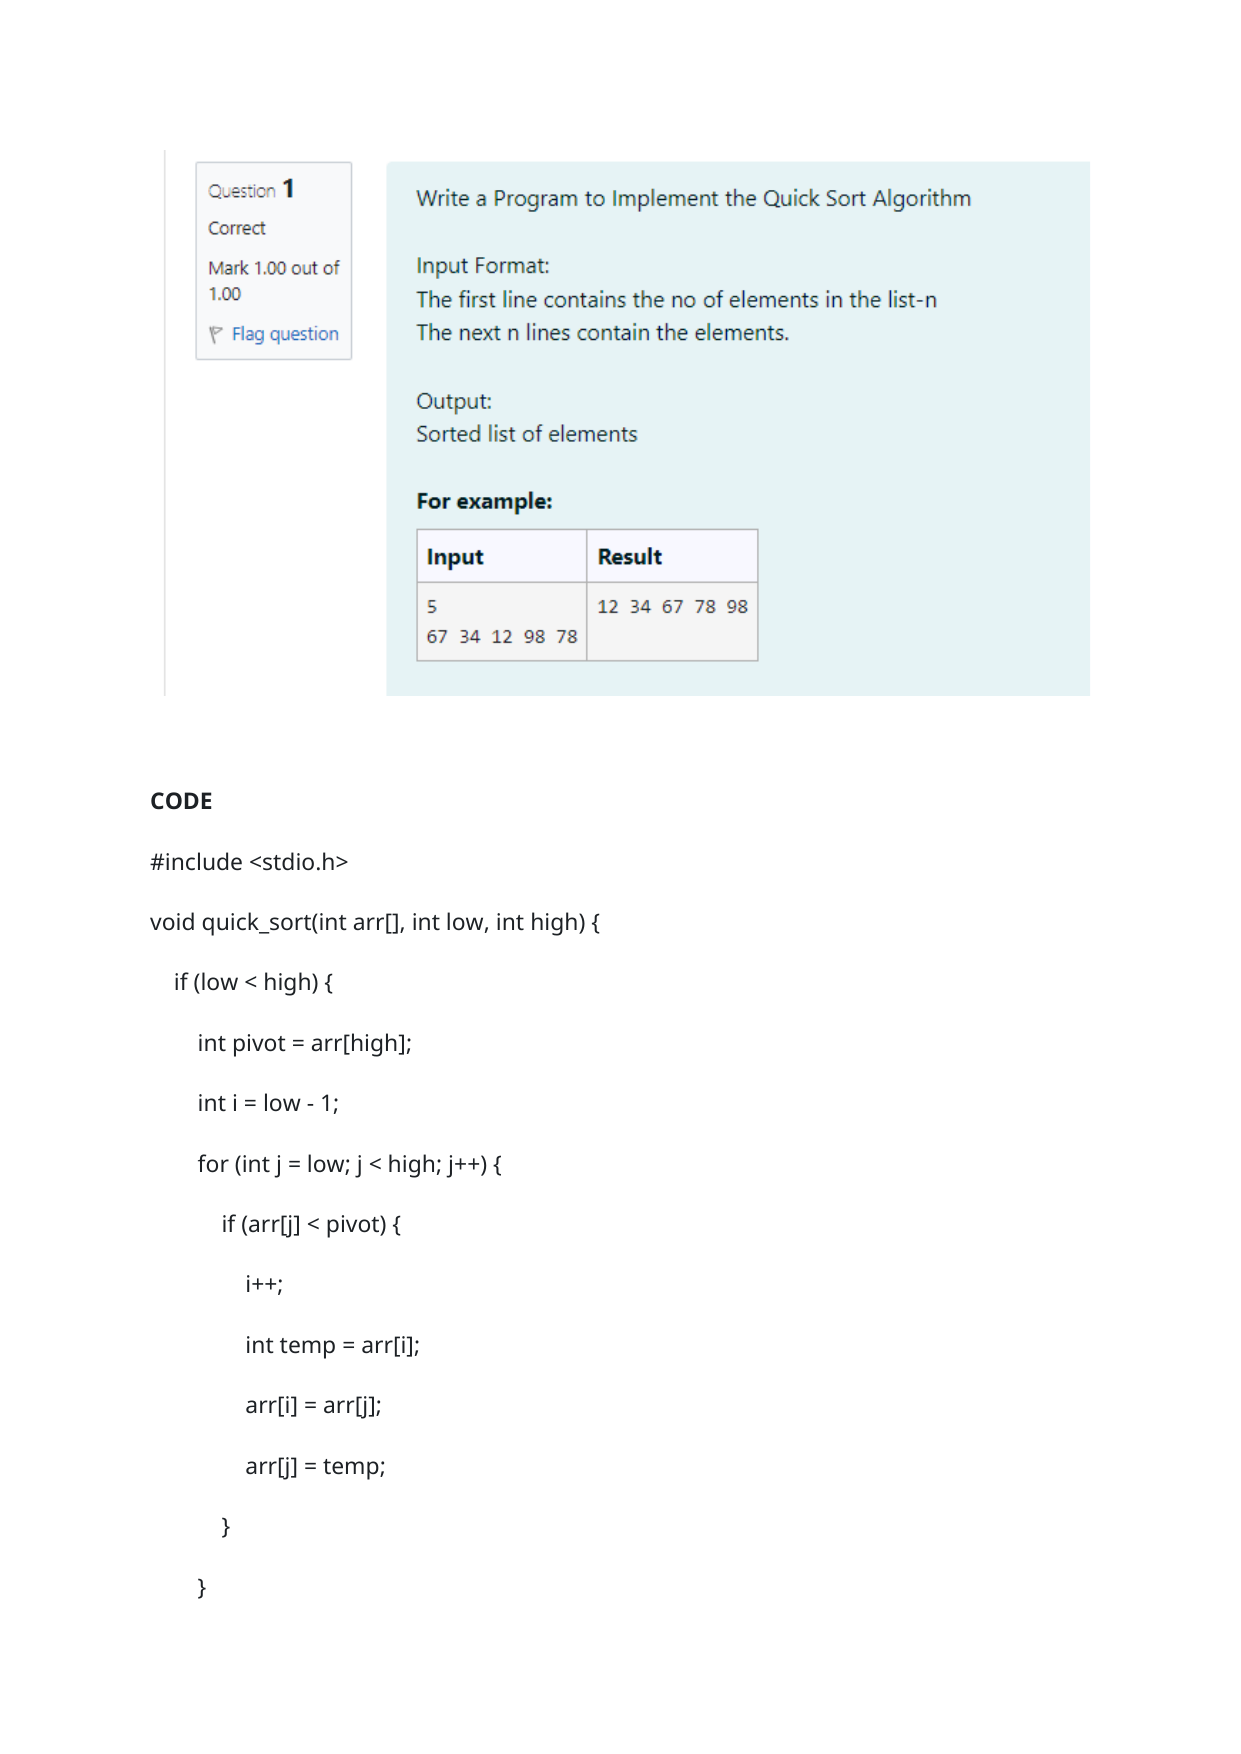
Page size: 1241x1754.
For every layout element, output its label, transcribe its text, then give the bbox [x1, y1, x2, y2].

subtitle arr[i] = arr[j]; [150, 1389, 1090, 1421]
subtitle int pivot = arr[high]; [150, 1027, 1090, 1058]
subtitle void quick_sort(int arr[], int low, int high) { [150, 906, 1090, 937]
subtitle arr[j] = temp; [150, 1450, 1090, 1481]
subtitle if (arr[j] < pivot) { [150, 1208, 1090, 1239]
subtitle #include <stdio.h> [150, 846, 1090, 877]
subtitle if (low < high) { [150, 966, 1090, 998]
subtitle CODE [150, 785, 1090, 816]
subtitle } [150, 1571, 1090, 1602]
subtitle for (int j = low; j < high; j++) { [150, 1148, 1090, 1179]
picture [150, 150, 1091, 696]
subtitle } [150, 1510, 1090, 1541]
subtitle i++; [150, 1268, 1090, 1300]
subtitle int i = low - 1; [150, 1087, 1090, 1118]
subtitle int temp = arr[i]; [150, 1329, 1090, 1360]
